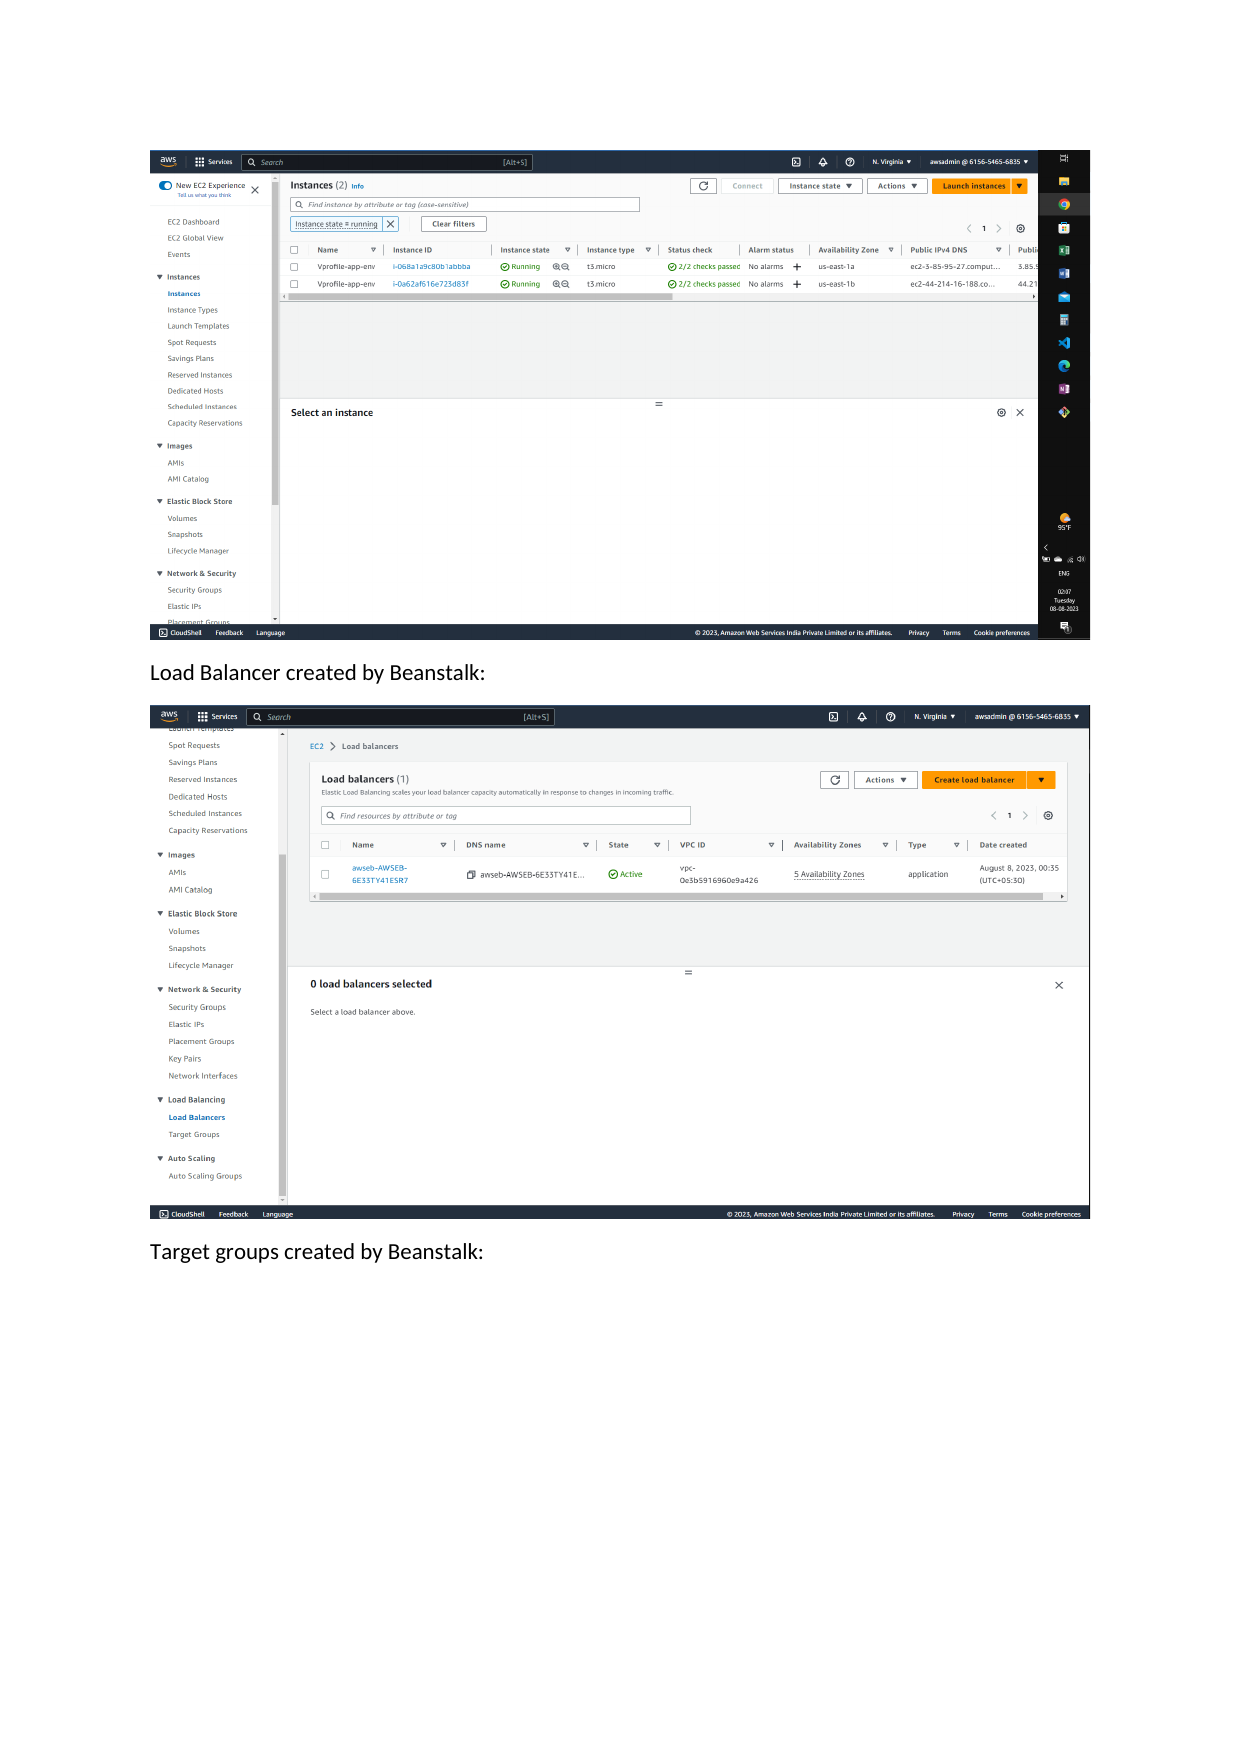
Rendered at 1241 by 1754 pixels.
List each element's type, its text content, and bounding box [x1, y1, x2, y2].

text Load Balancer created by Beanstalk: [150, 658, 1090, 686]
text Target groups created by Beanstalk: [150, 1237, 1090, 1265]
picture [150, 705, 1091, 1219]
picture [150, 150, 1091, 640]
